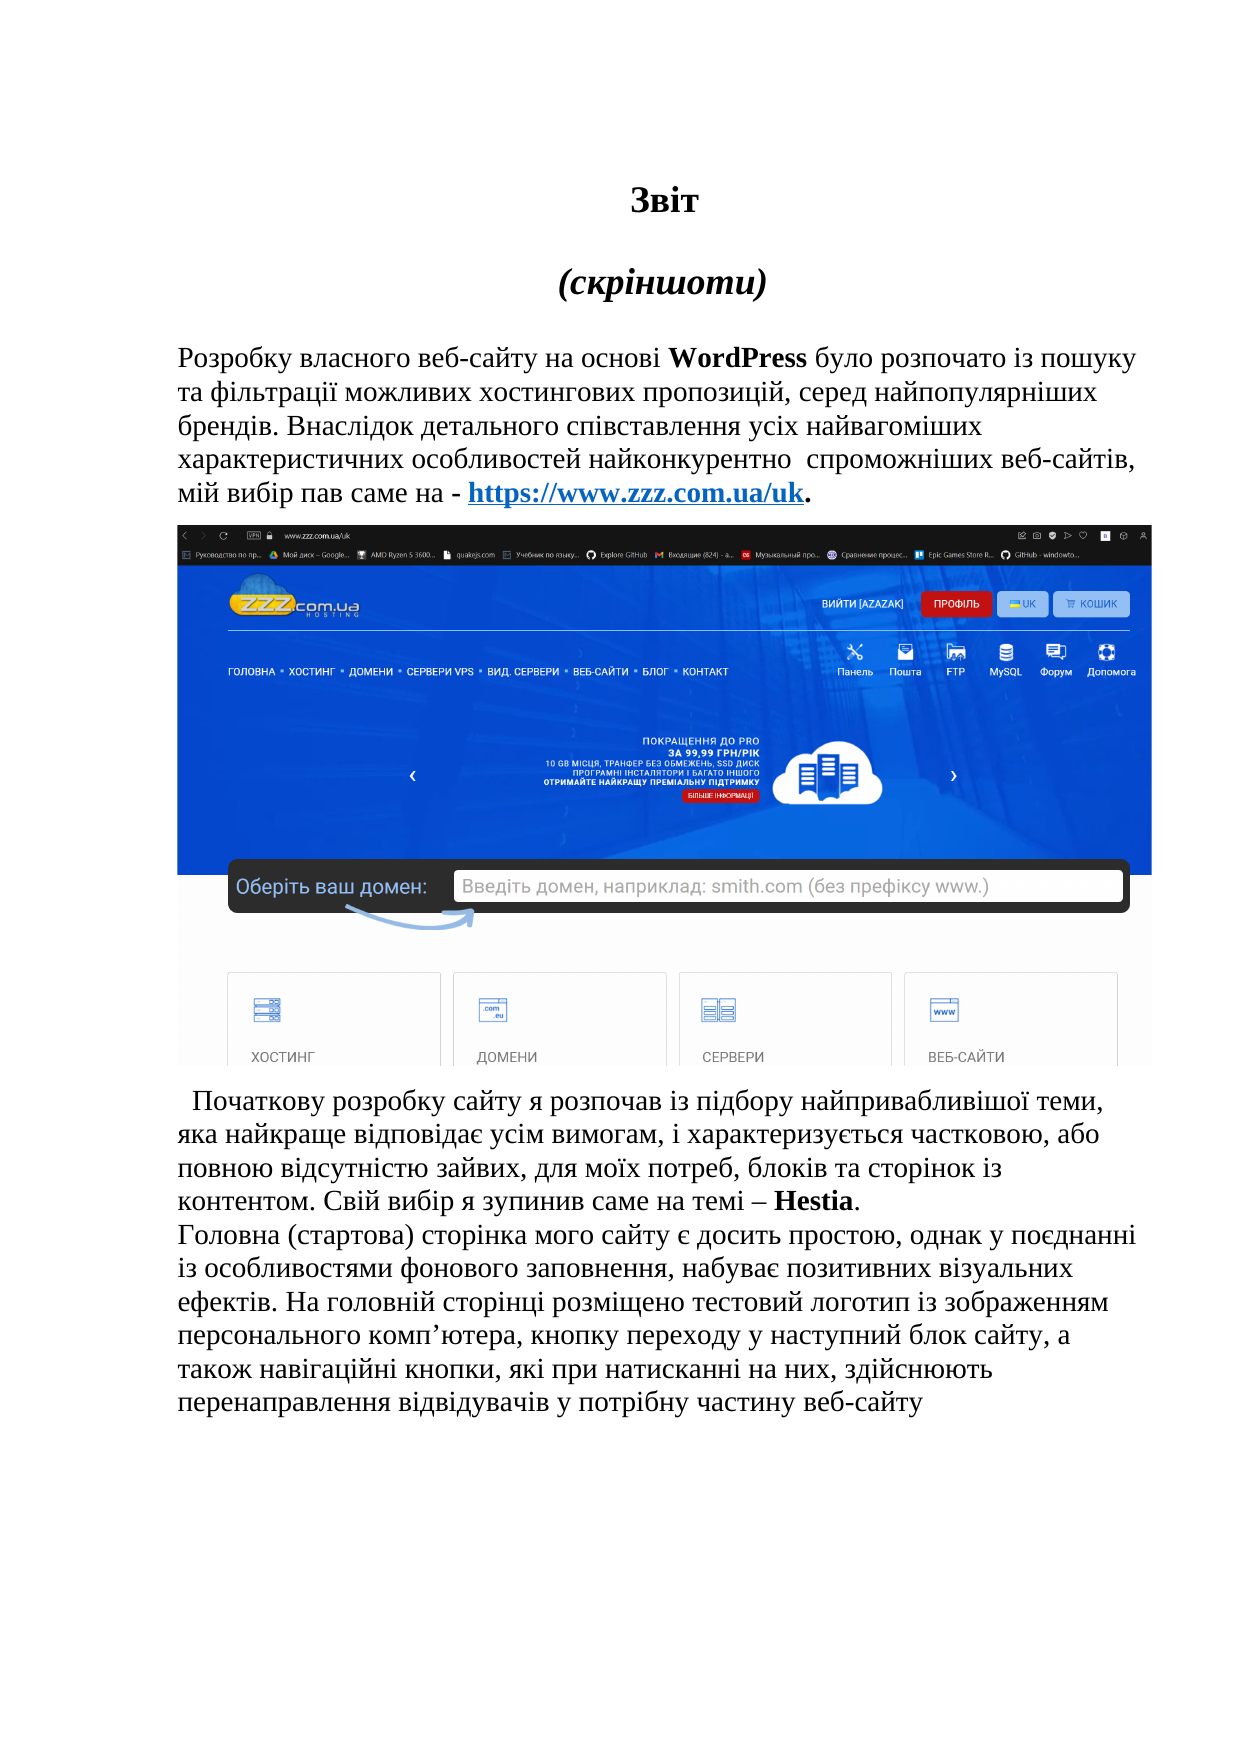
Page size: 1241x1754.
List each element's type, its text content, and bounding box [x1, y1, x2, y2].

text Звіт [177, 178, 1152, 221]
text (скріншоти) [177, 259, 1152, 302]
text Початкову розробку сайту я розпочав із підбору найпривабливішої теми, яка найкраще відповідає усім вимогам, і характеризується частковою, або повною відсутністю зайвих, для моїх потреб, блоків та сторінок із контентом. Свій вибір я зупинив саме на темі – Hestia. Головна (стартова) сторінка мого сайту є досить простою, однак у поєднанні із особливостями фонового заповнення, набуває позитивних візуальних ефектів. На головній сторінці розміщено тестовий логотип із зображенням персонального комп’ютера, кнопку переходу у наступний блок сайту, а також навігаційні кнопки, які при натисканні на них, здійснюють перенаправлення відвідувачів у потрібну частину веб-сайту [177, 1083, 1144, 1418]
text Розробку власного веб-сайту на основі WordPress було розпочато із пошуку та фільтрації можливих хостингових пропозицій, серед найпопулярніших брендів. Внаслідок детального співставлення усіх найвагоміших характеристичних особливостей найконкурентно спроможніших веб-сайтів, мій вибір пав саме на - https://www.zzz.com.ua/uk. [177, 341, 1152, 508]
picture [177, 525, 1152, 1066]
